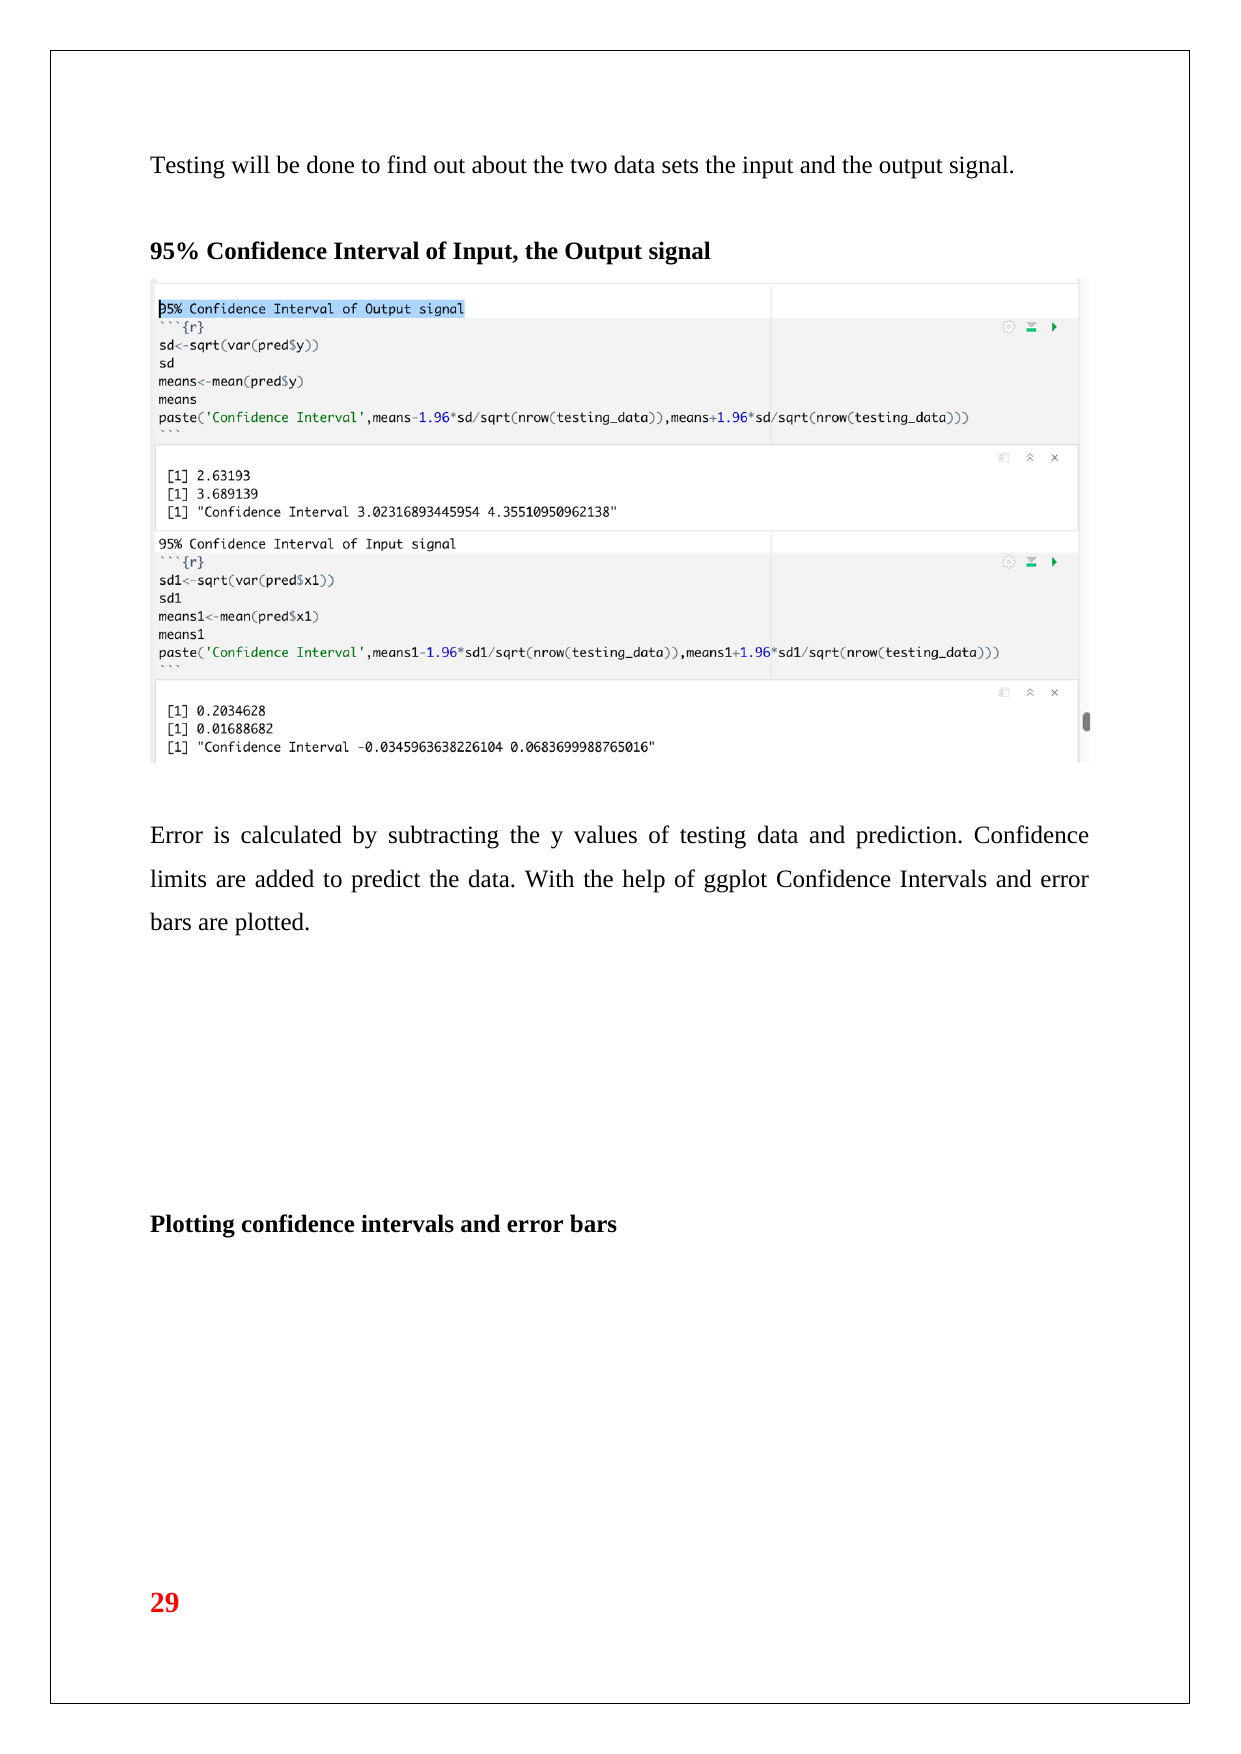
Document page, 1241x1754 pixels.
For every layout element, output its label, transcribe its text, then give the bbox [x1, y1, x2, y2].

text Plotting confidence intervals and error bars [150, 1209, 1090, 1237]
text 95% Confidence Interval of Input, the Output signal [150, 236, 1090, 265]
text Error is calculated by subtracting the y values of testing data and prediction. Confidence limits are added to predict the data. With the help of ggplot Confidence Intervals and error bars are plotted. [150, 821, 1090, 936]
picture [150, 279, 1091, 763]
text Testing will be done to find out about the two data sets the input and the output signal. [150, 150, 1090, 179]
